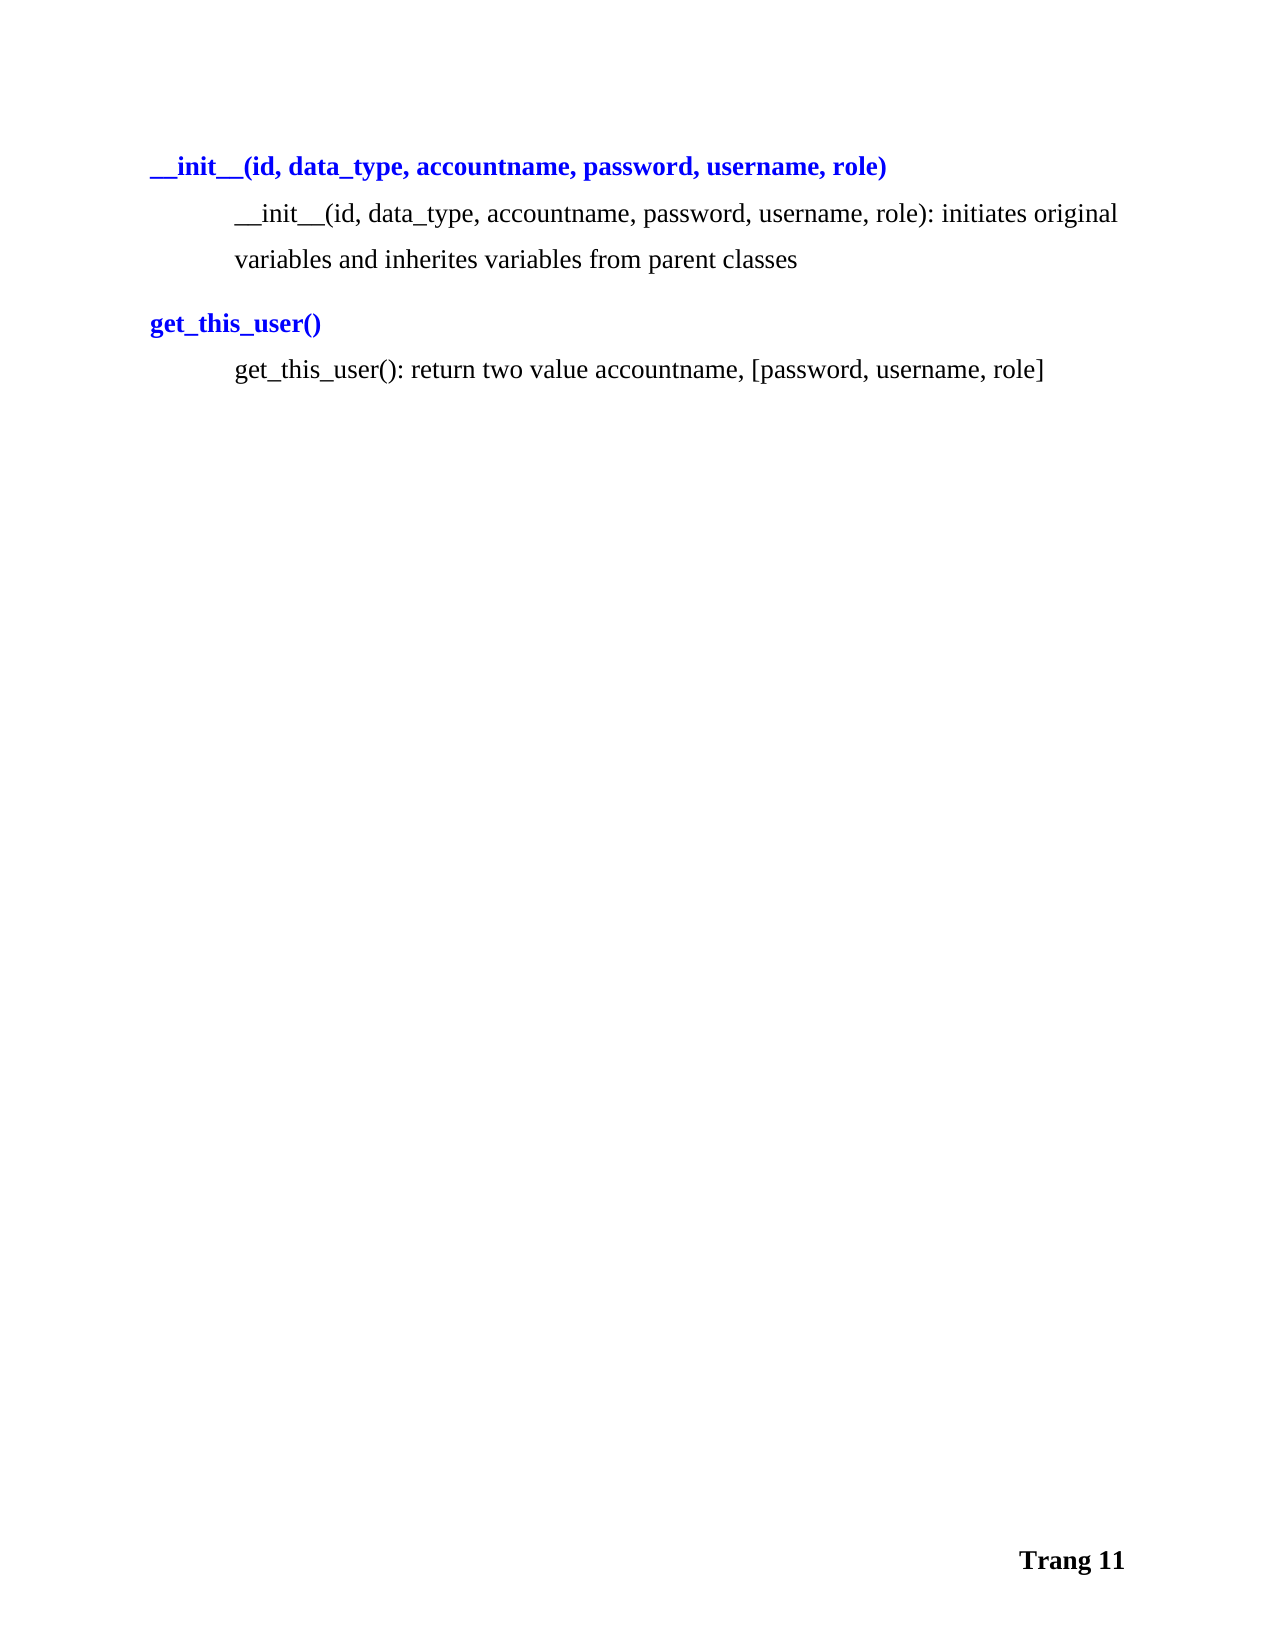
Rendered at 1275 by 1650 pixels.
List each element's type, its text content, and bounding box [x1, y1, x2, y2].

text get_this_user(): return two value accountname, [password, username, role] [234, 353, 1125, 384]
subtitle get_this_user() [150, 307, 1125, 338]
text __init__(id, data_type, accountname, password, username, role): initiates original variables and inherites variables from parent classes [234, 197, 1125, 274]
subtitle __init__(id, data_type, accountname, password, username, role) [150, 150, 1125, 181]
